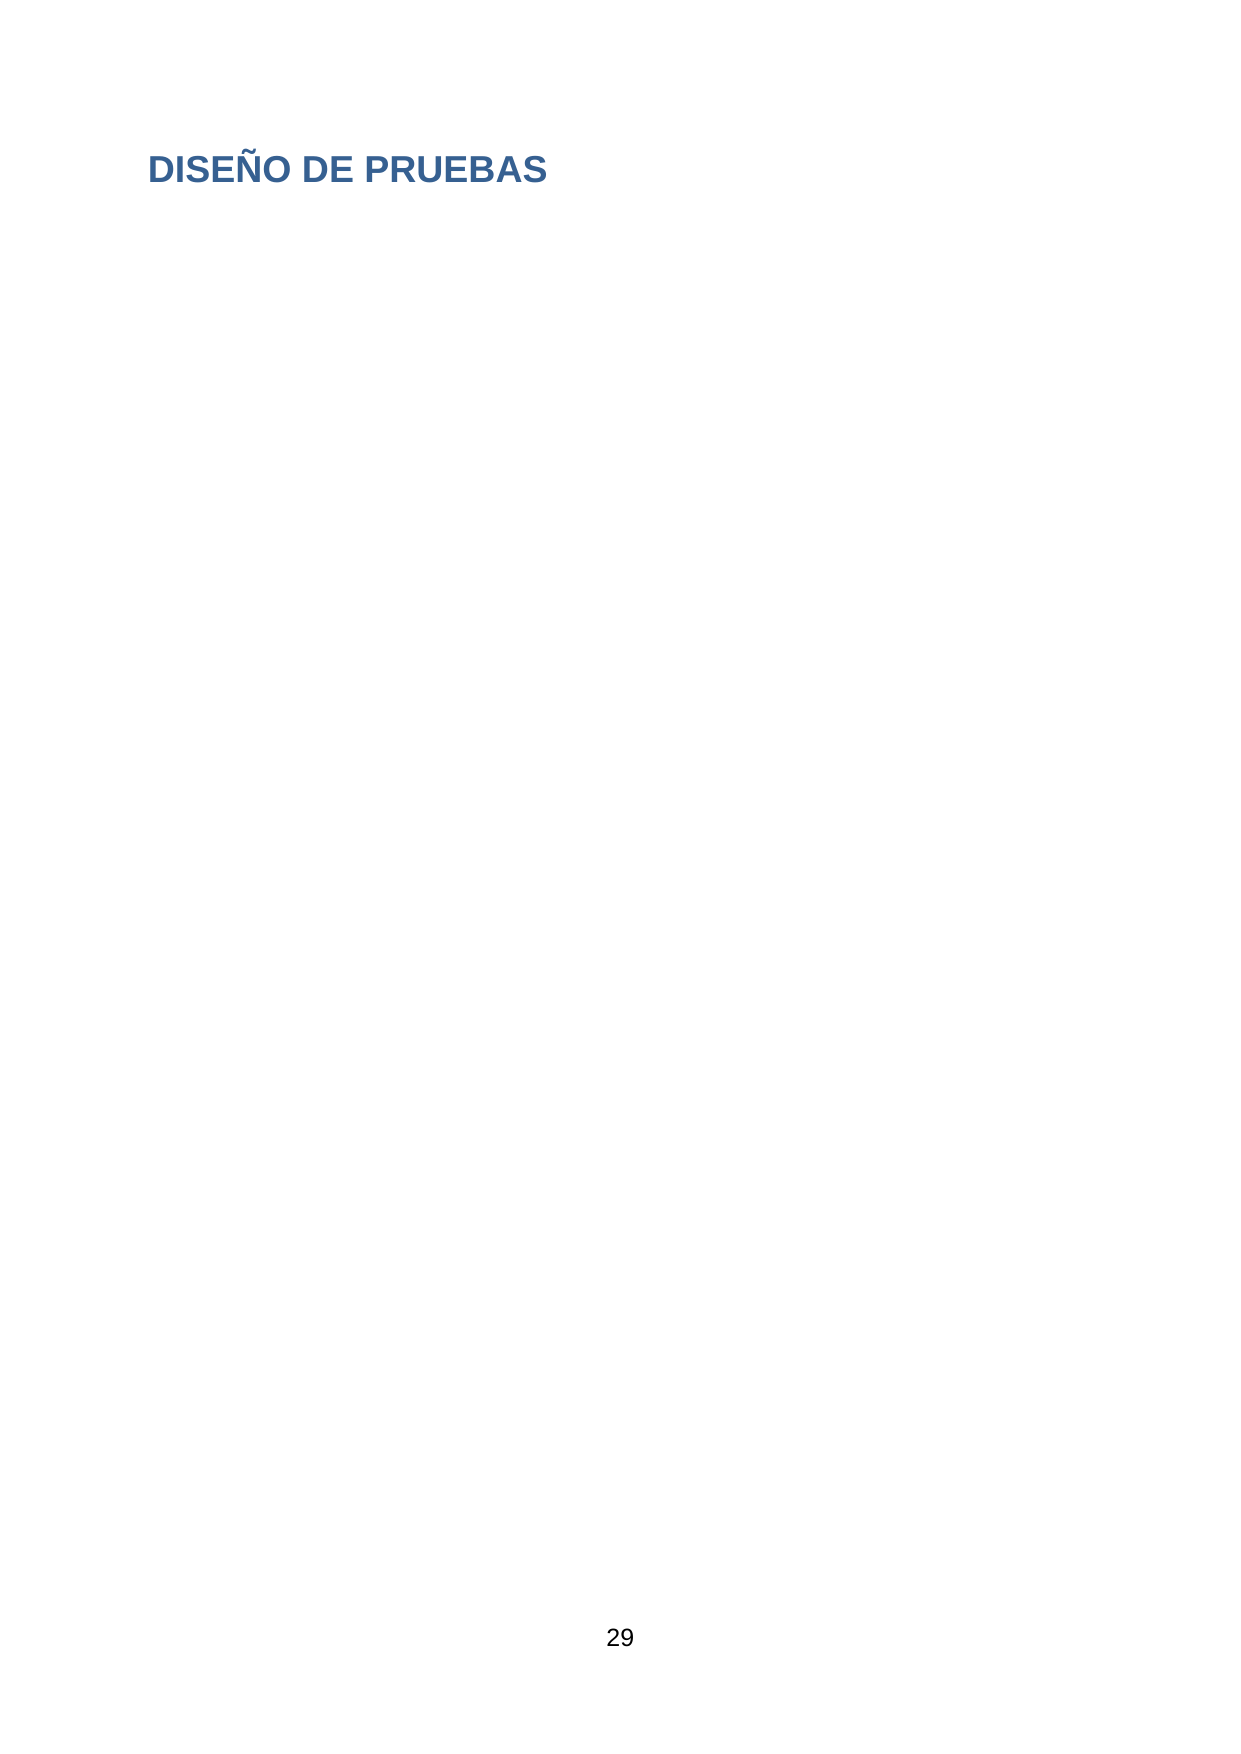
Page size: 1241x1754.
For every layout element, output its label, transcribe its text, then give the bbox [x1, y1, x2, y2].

subtitle DISEÑO DE PRUEBAS [148, 148, 1092, 191]
